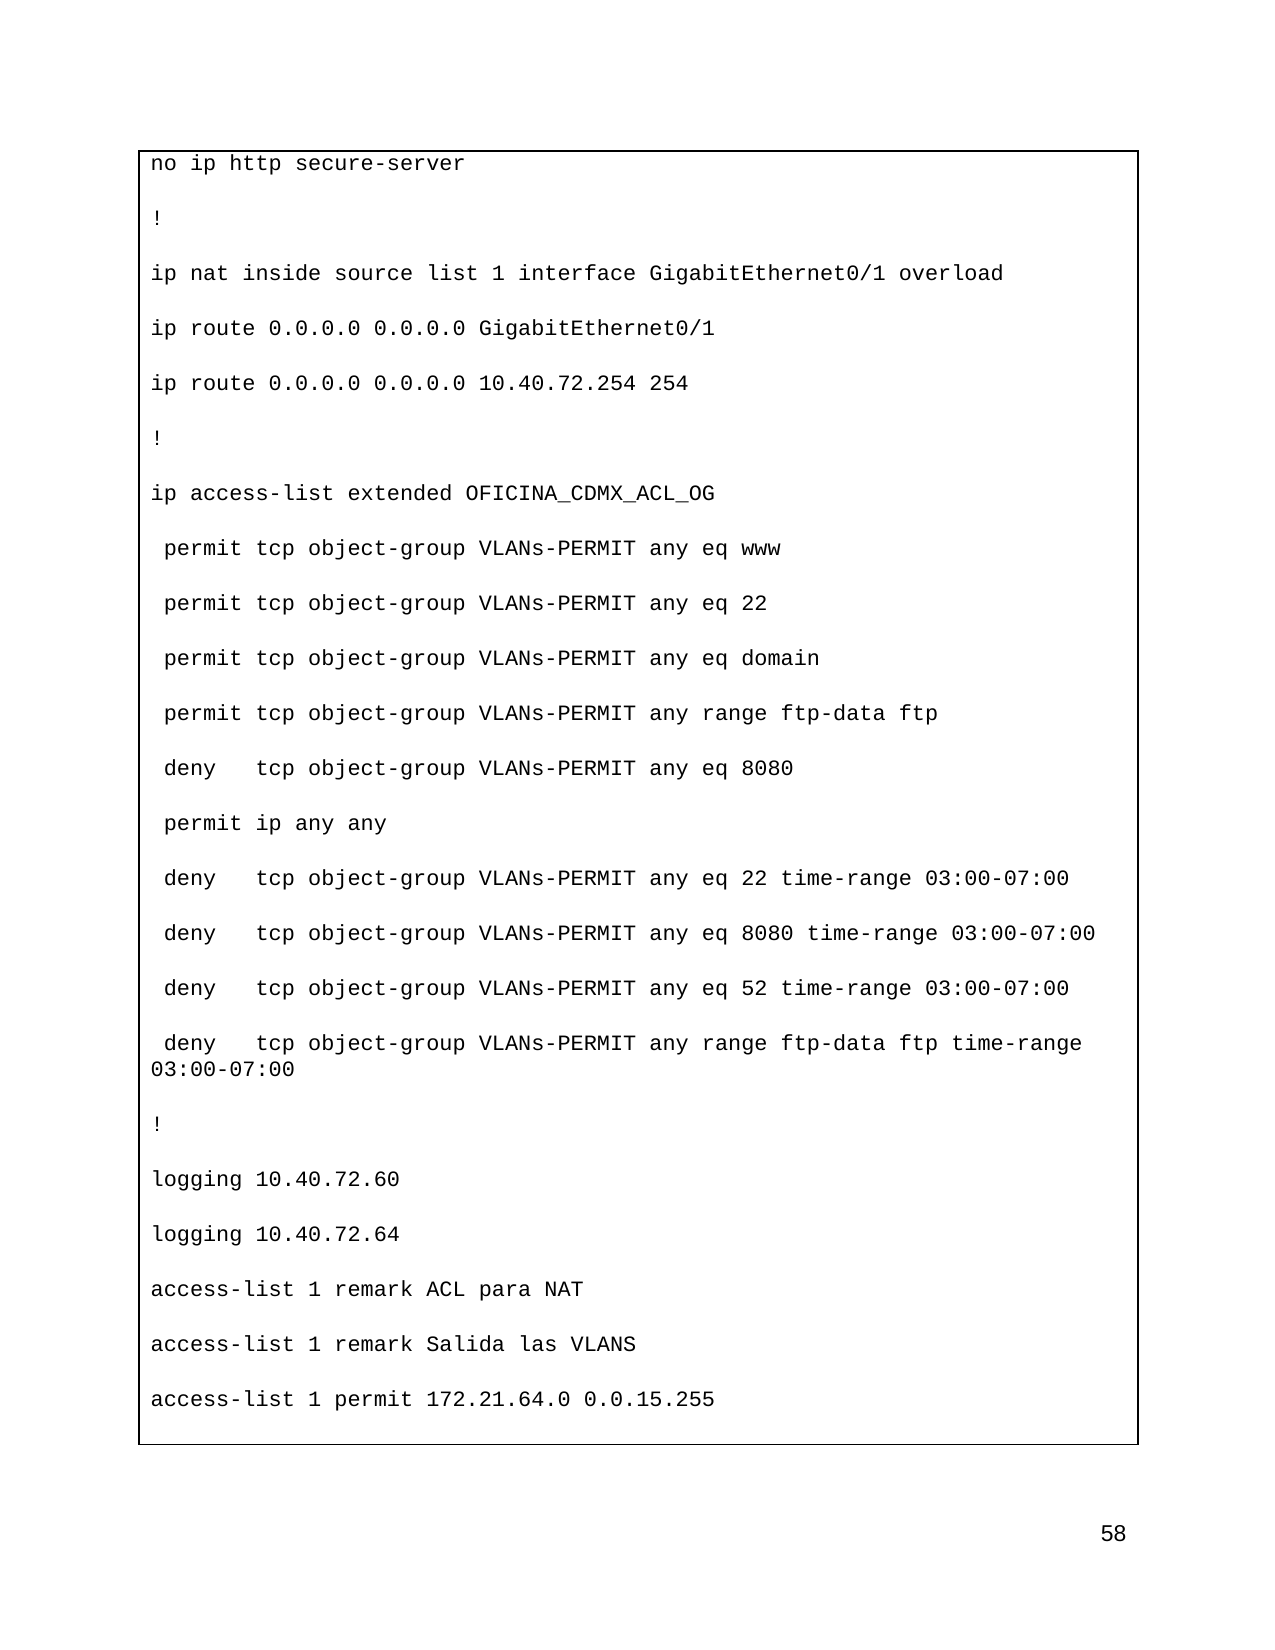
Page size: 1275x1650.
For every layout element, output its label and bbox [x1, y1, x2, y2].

table_header [140, 152, 1137, 1444]
